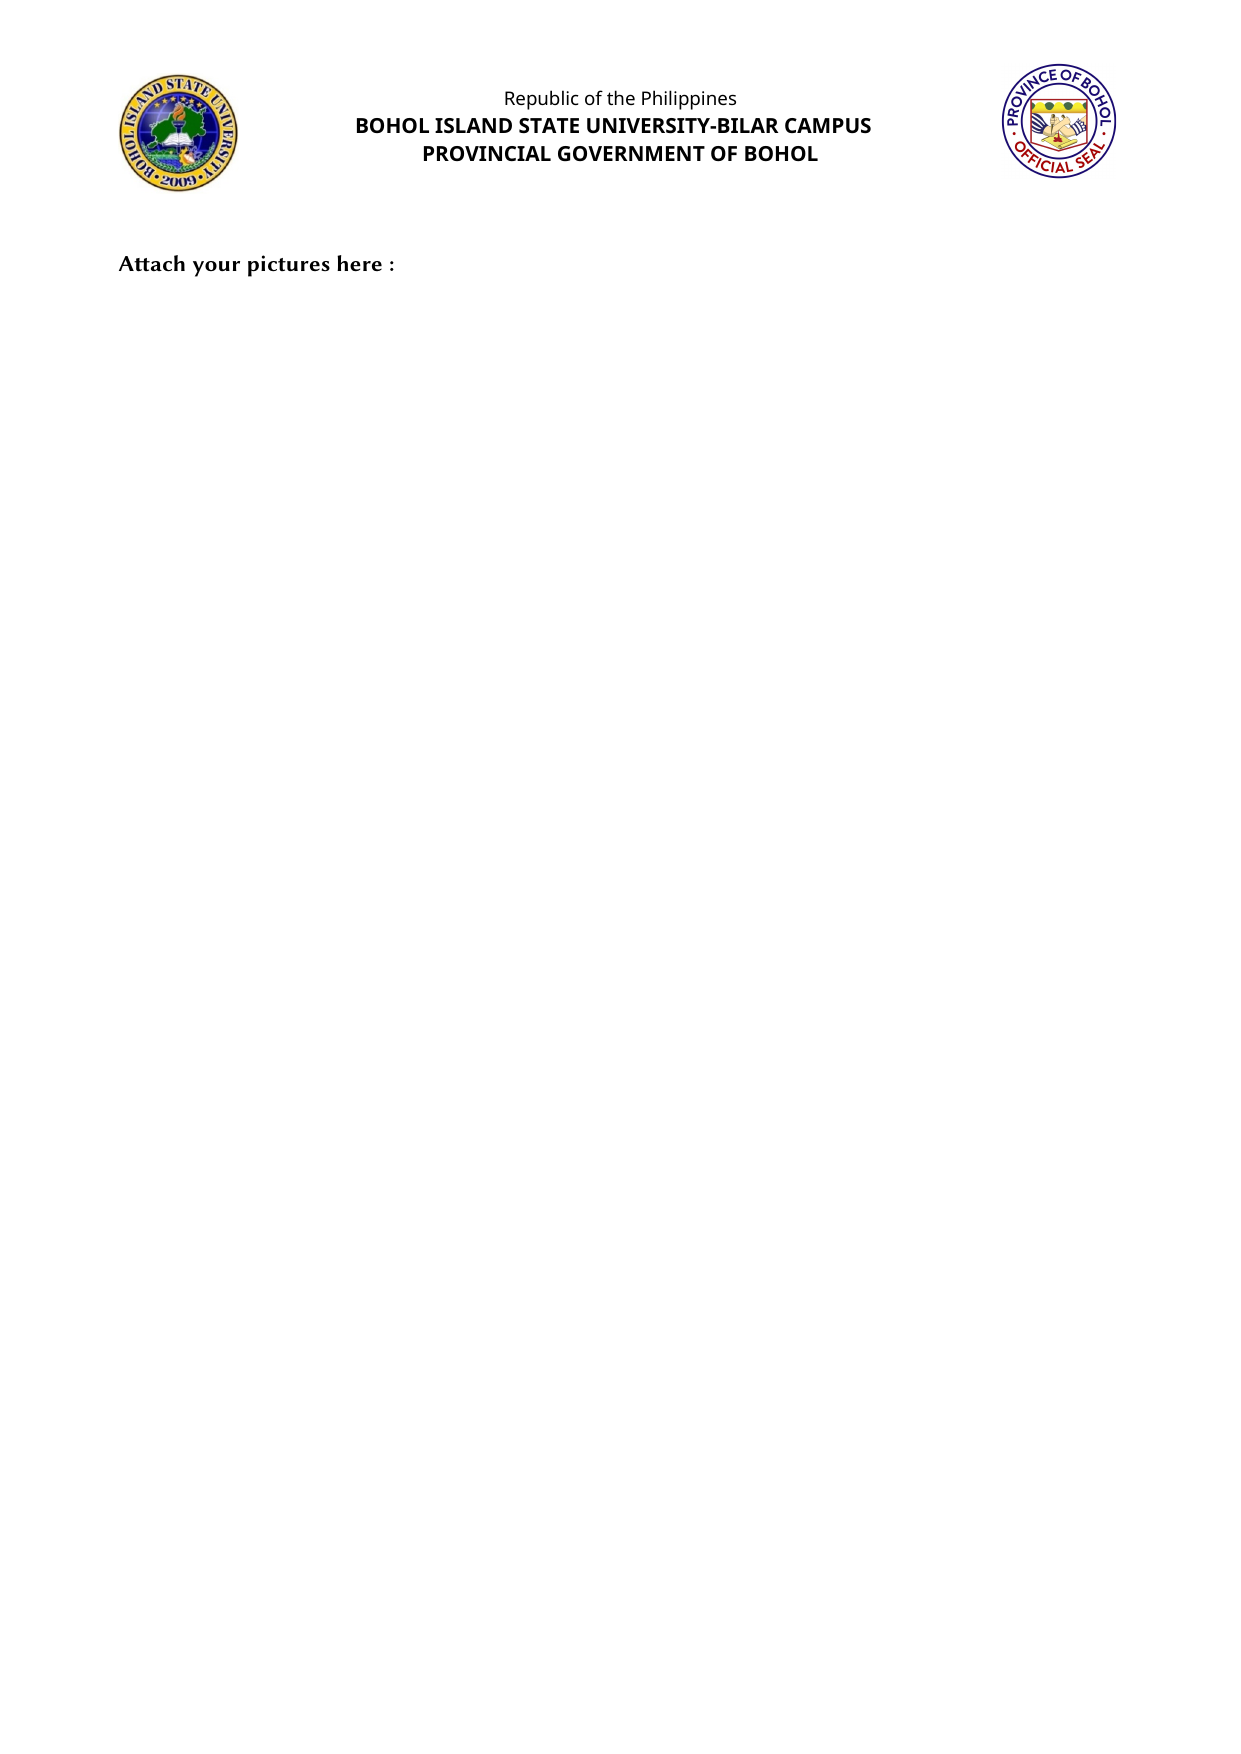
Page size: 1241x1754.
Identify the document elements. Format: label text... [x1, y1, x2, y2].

picture [118, 73, 239, 194]
text Attach your pictures here : [118, 251, 1122, 277]
picture [1001, 63, 1117, 179]
